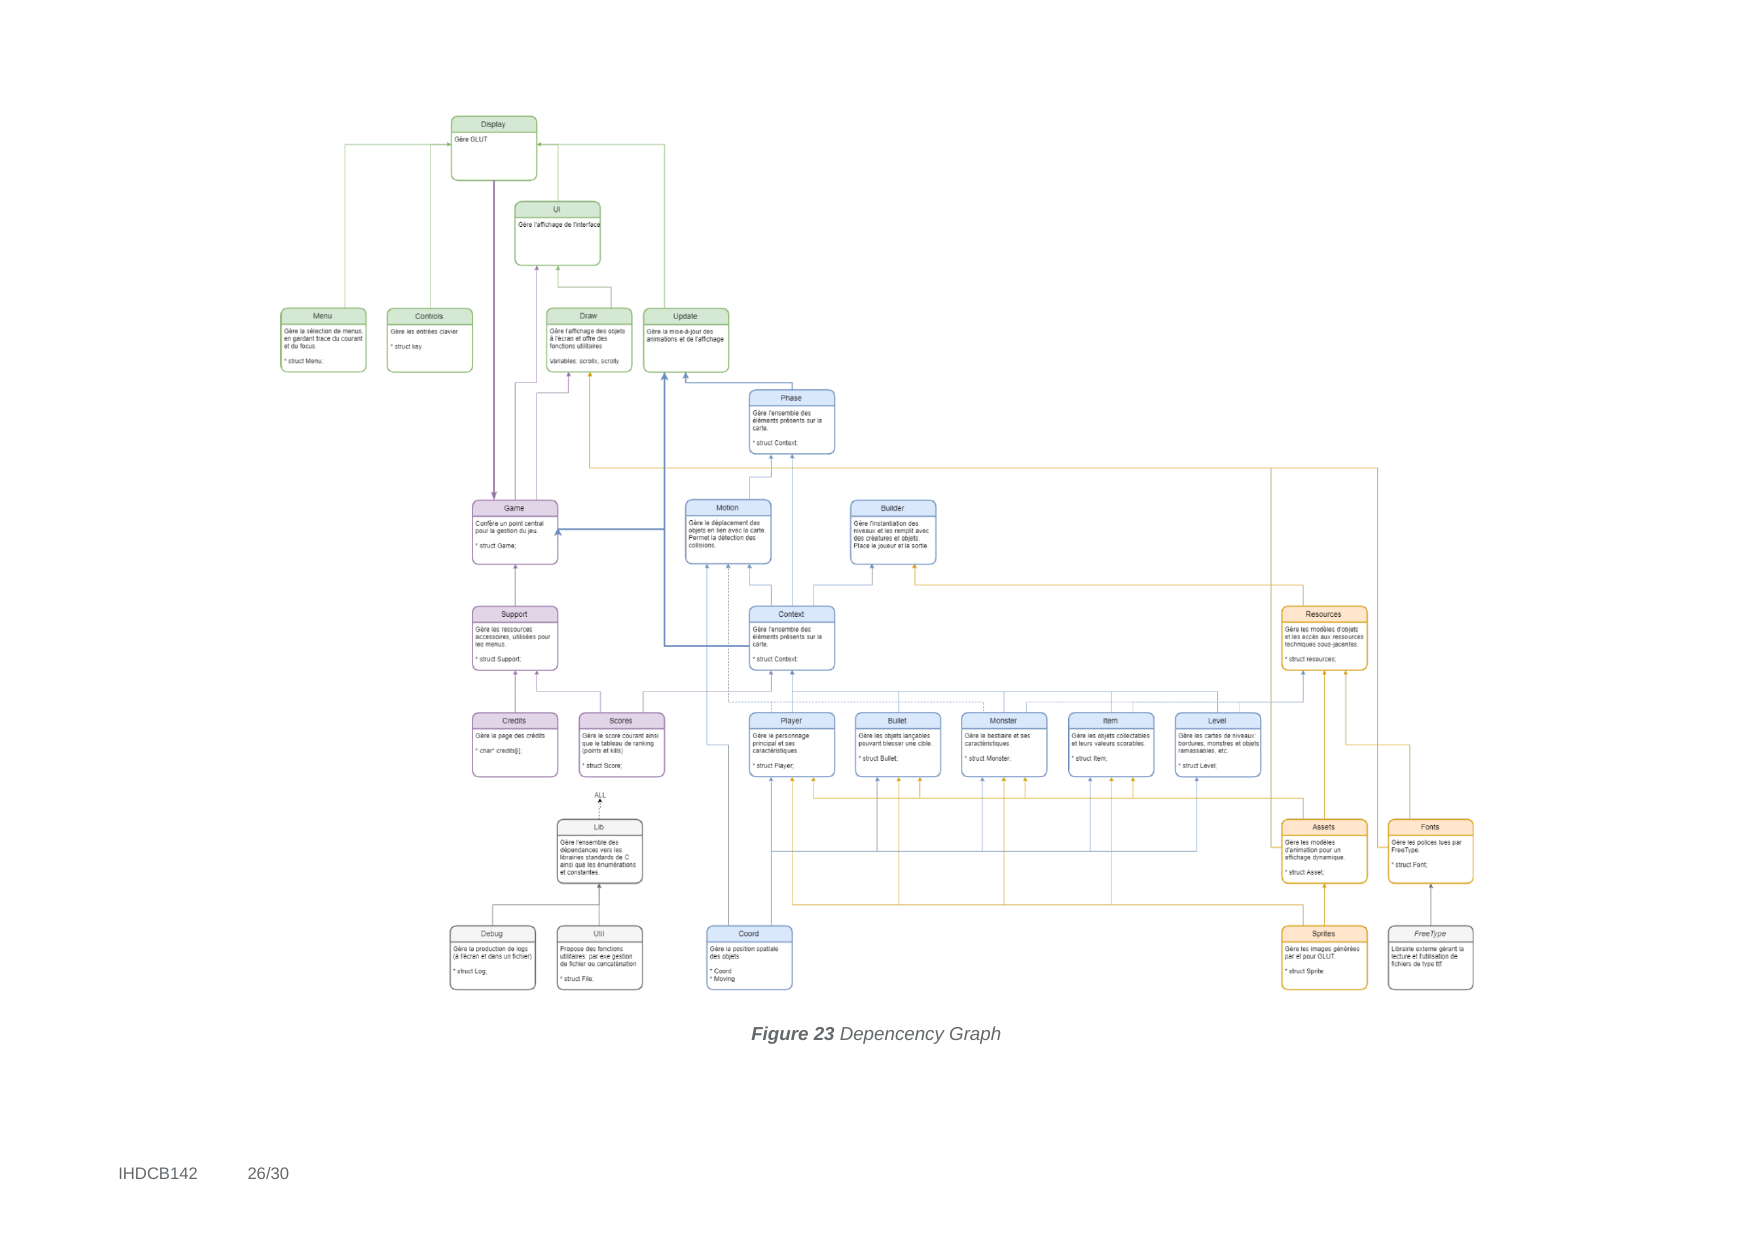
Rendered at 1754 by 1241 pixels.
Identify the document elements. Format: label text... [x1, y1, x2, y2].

picture [280, 112, 1474, 1011]
text Figure 23 Depencency Graph [118, 1023, 1636, 1044]
